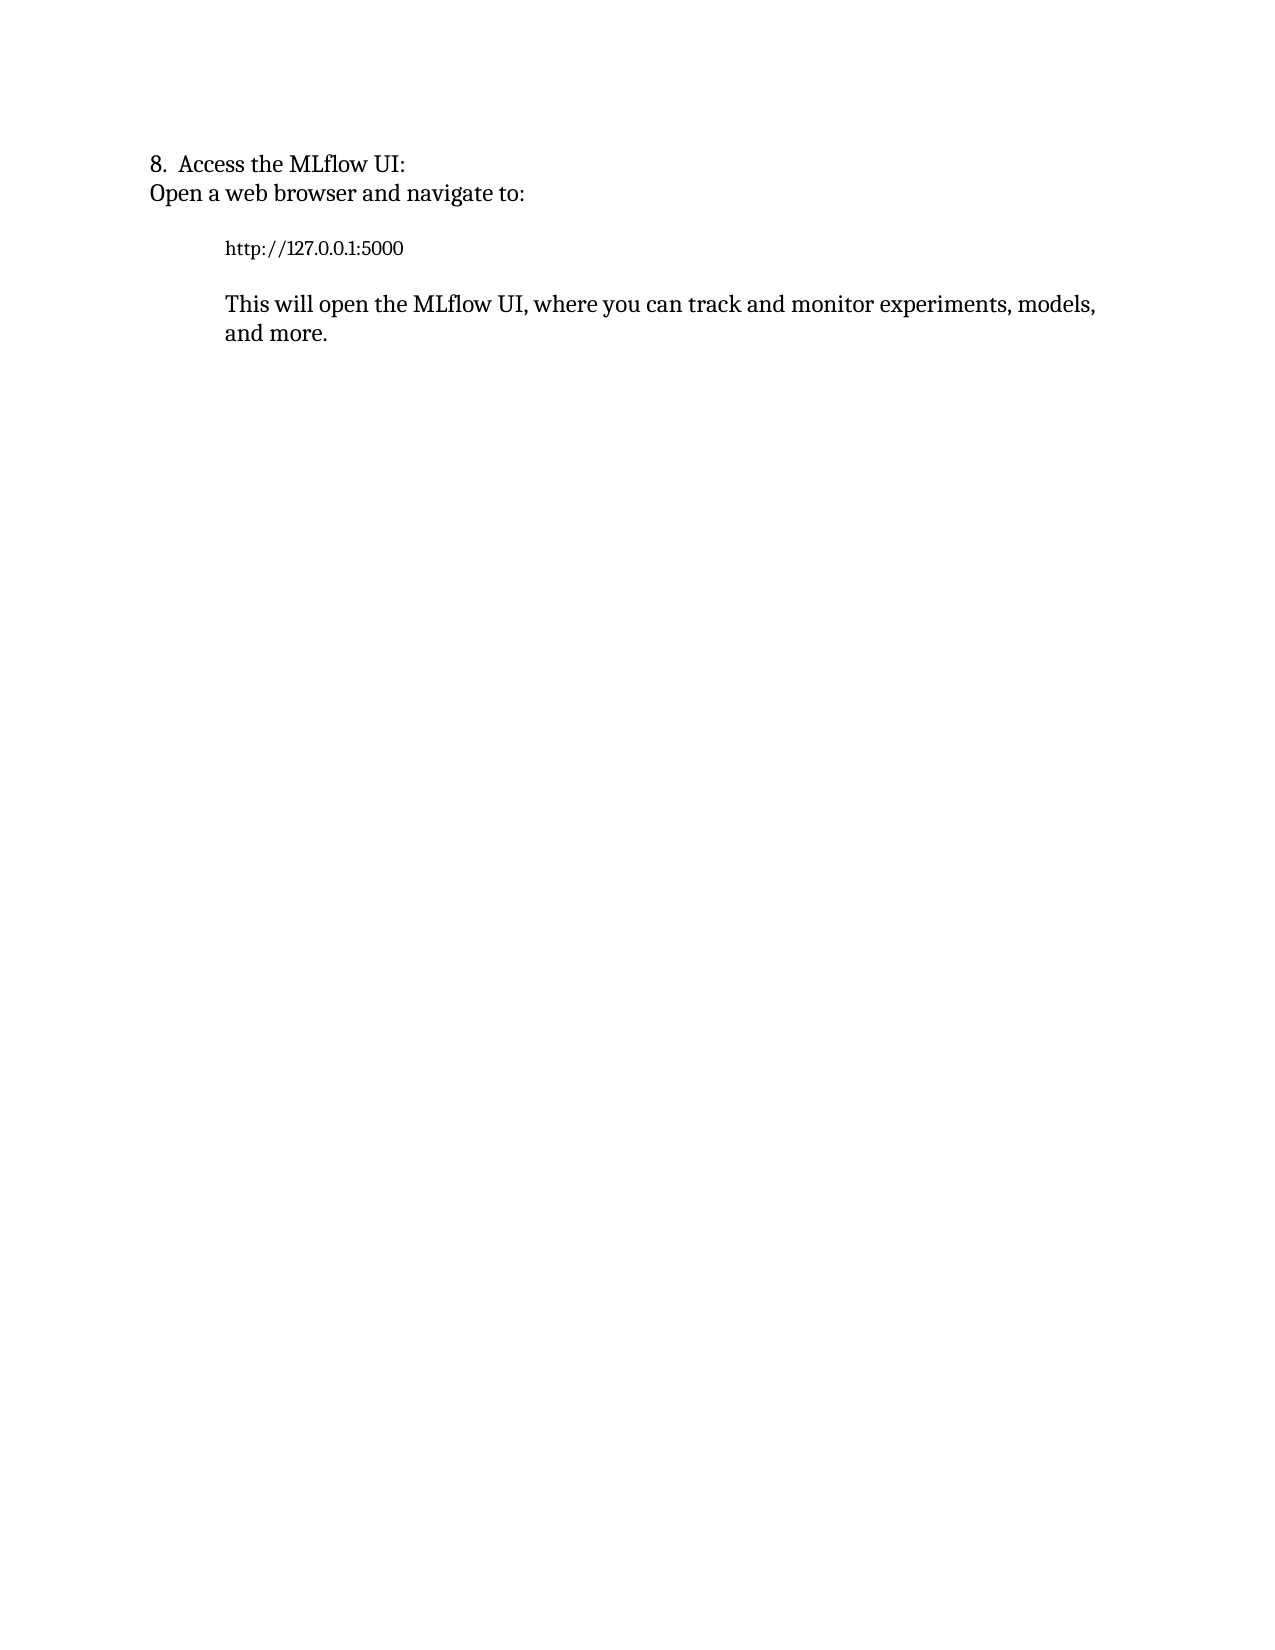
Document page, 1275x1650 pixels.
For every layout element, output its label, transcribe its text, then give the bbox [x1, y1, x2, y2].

text http://127.0.0.1:5000 [225, 237, 1125, 261]
text This will open the MLflow UI, where you can track and monitor experiments, models, and more. [225, 290, 1125, 347]
text 8. Access the MLflow UI: Open a web browser and navigate to: [150, 150, 1125, 207]
